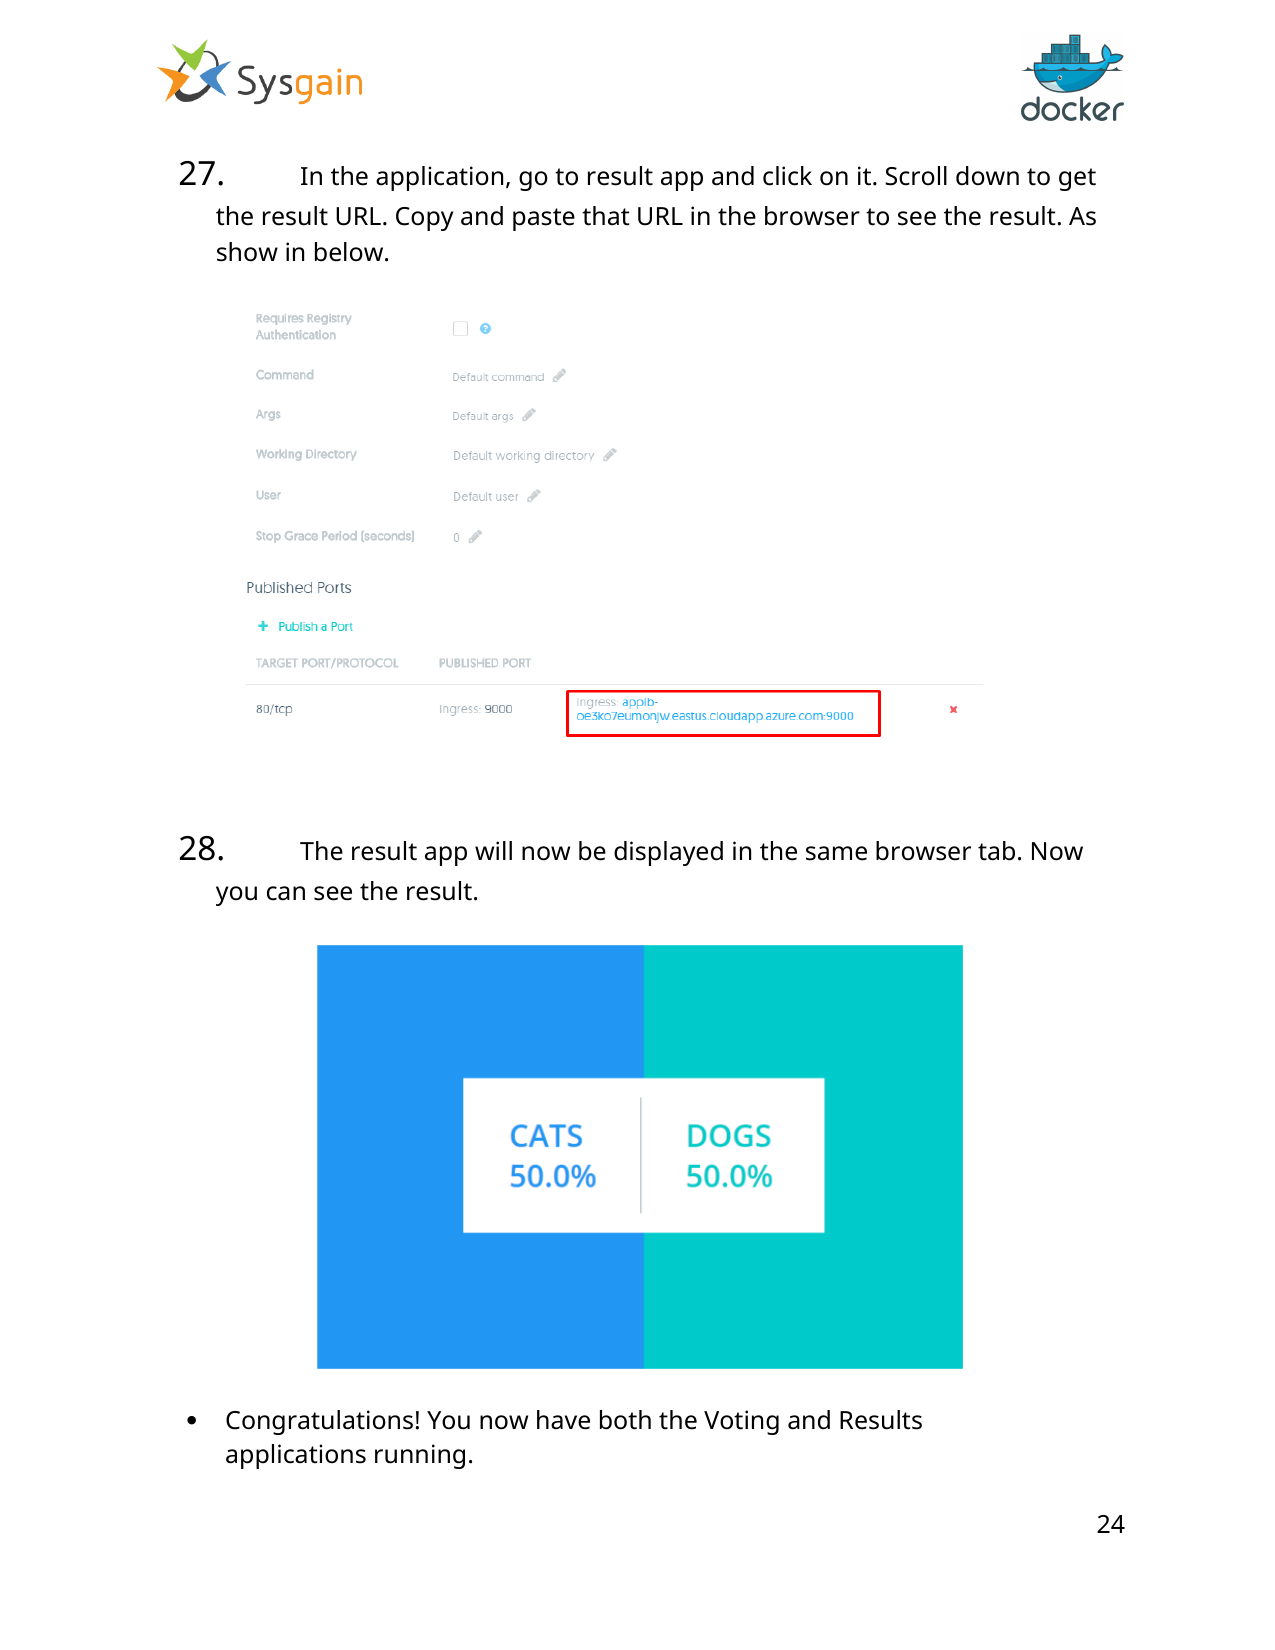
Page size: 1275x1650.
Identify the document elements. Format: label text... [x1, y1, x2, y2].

list In the application, go to result app and click on it. Scroll down to get the result URL. Copy and paste that URL in the browser to see the result. As show in below. [178, 150, 1125, 269]
picture [150, 24, 368, 119]
list Congratulations! You now have both the Voting and Results applications running. [187, 1402, 1125, 1471]
picture [225, 288, 1050, 753]
list The result app will now be displayed in the same browser tab. Now you can see the result. [178, 825, 1125, 907]
picture [309, 939, 966, 1374]
picture [1019, 32, 1125, 124]
